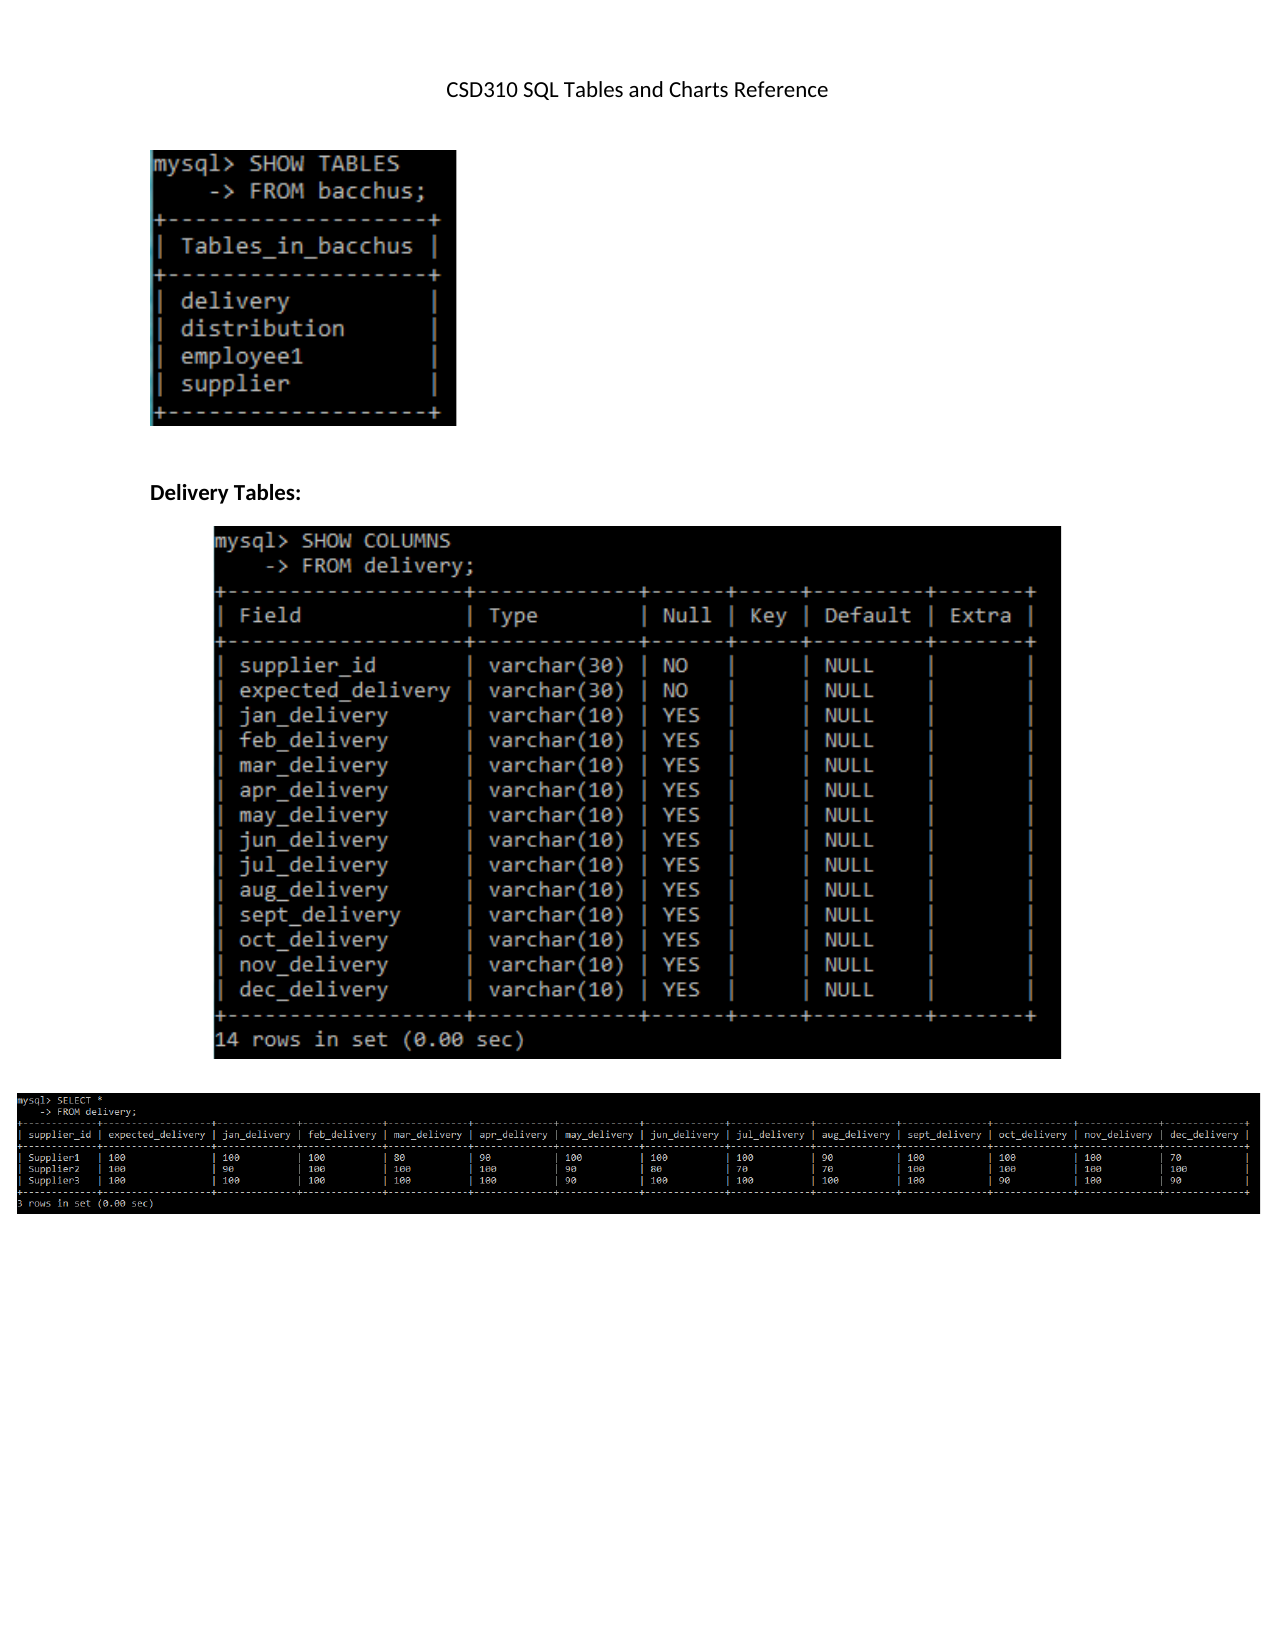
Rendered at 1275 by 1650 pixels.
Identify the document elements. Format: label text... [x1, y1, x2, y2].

text Delivery Tables: [150, 478, 1125, 506]
picture [17, 1093, 1261, 1214]
picture [213, 526, 1062, 1059]
picture [150, 150, 457, 426]
